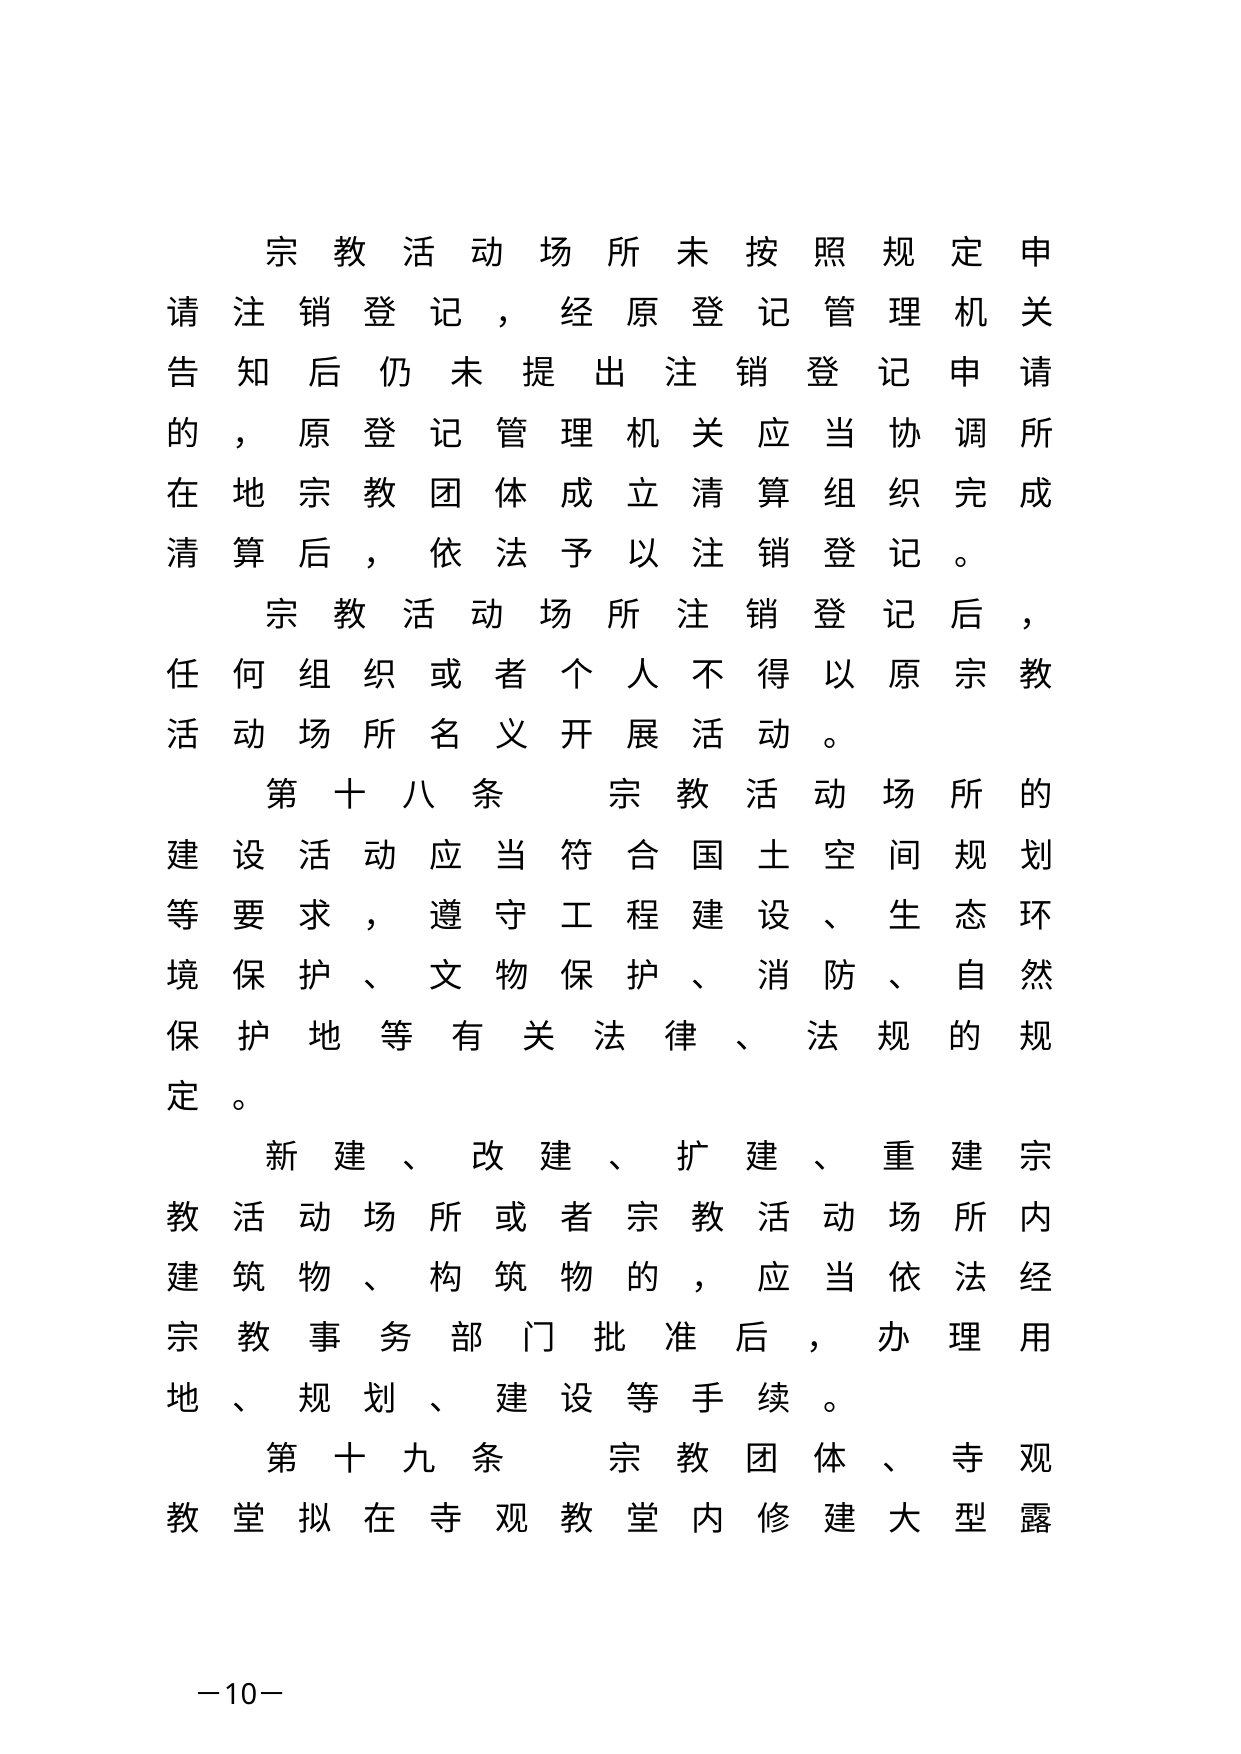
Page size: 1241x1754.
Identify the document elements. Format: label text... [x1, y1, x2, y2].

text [167, 1426, 1085, 1546]
text 新建、改建、扩建、重建宗教活动场所或者宗教活动场所内建筑物、构筑物的，应当依法经宗教事务部门批准后，办理用地、规划、建设等手续。 [167, 1124, 1085, 1426]
text 第十八条 宗教活动场所的建设活动应当符合国土空间规划等要求，遵守工程建设、生态环境保护、文物保护、消防、自然保护地等有关法律、法规的规定。 [167, 762, 1085, 1124]
text 宗教活动场所注销登记后，任何组织或者个人不得以原宗教活动场所名义开展活动。 [167, 581, 1085, 762]
text 宗教活动场所未按照规定申请注销登记，经原登记管理机关告知后仍未提出注销登记申请的，原登记管理机关应当协调所在地宗教团体成立清算组织完成清算后，依法予以注销登记。 [167, 219, 1085, 581]
